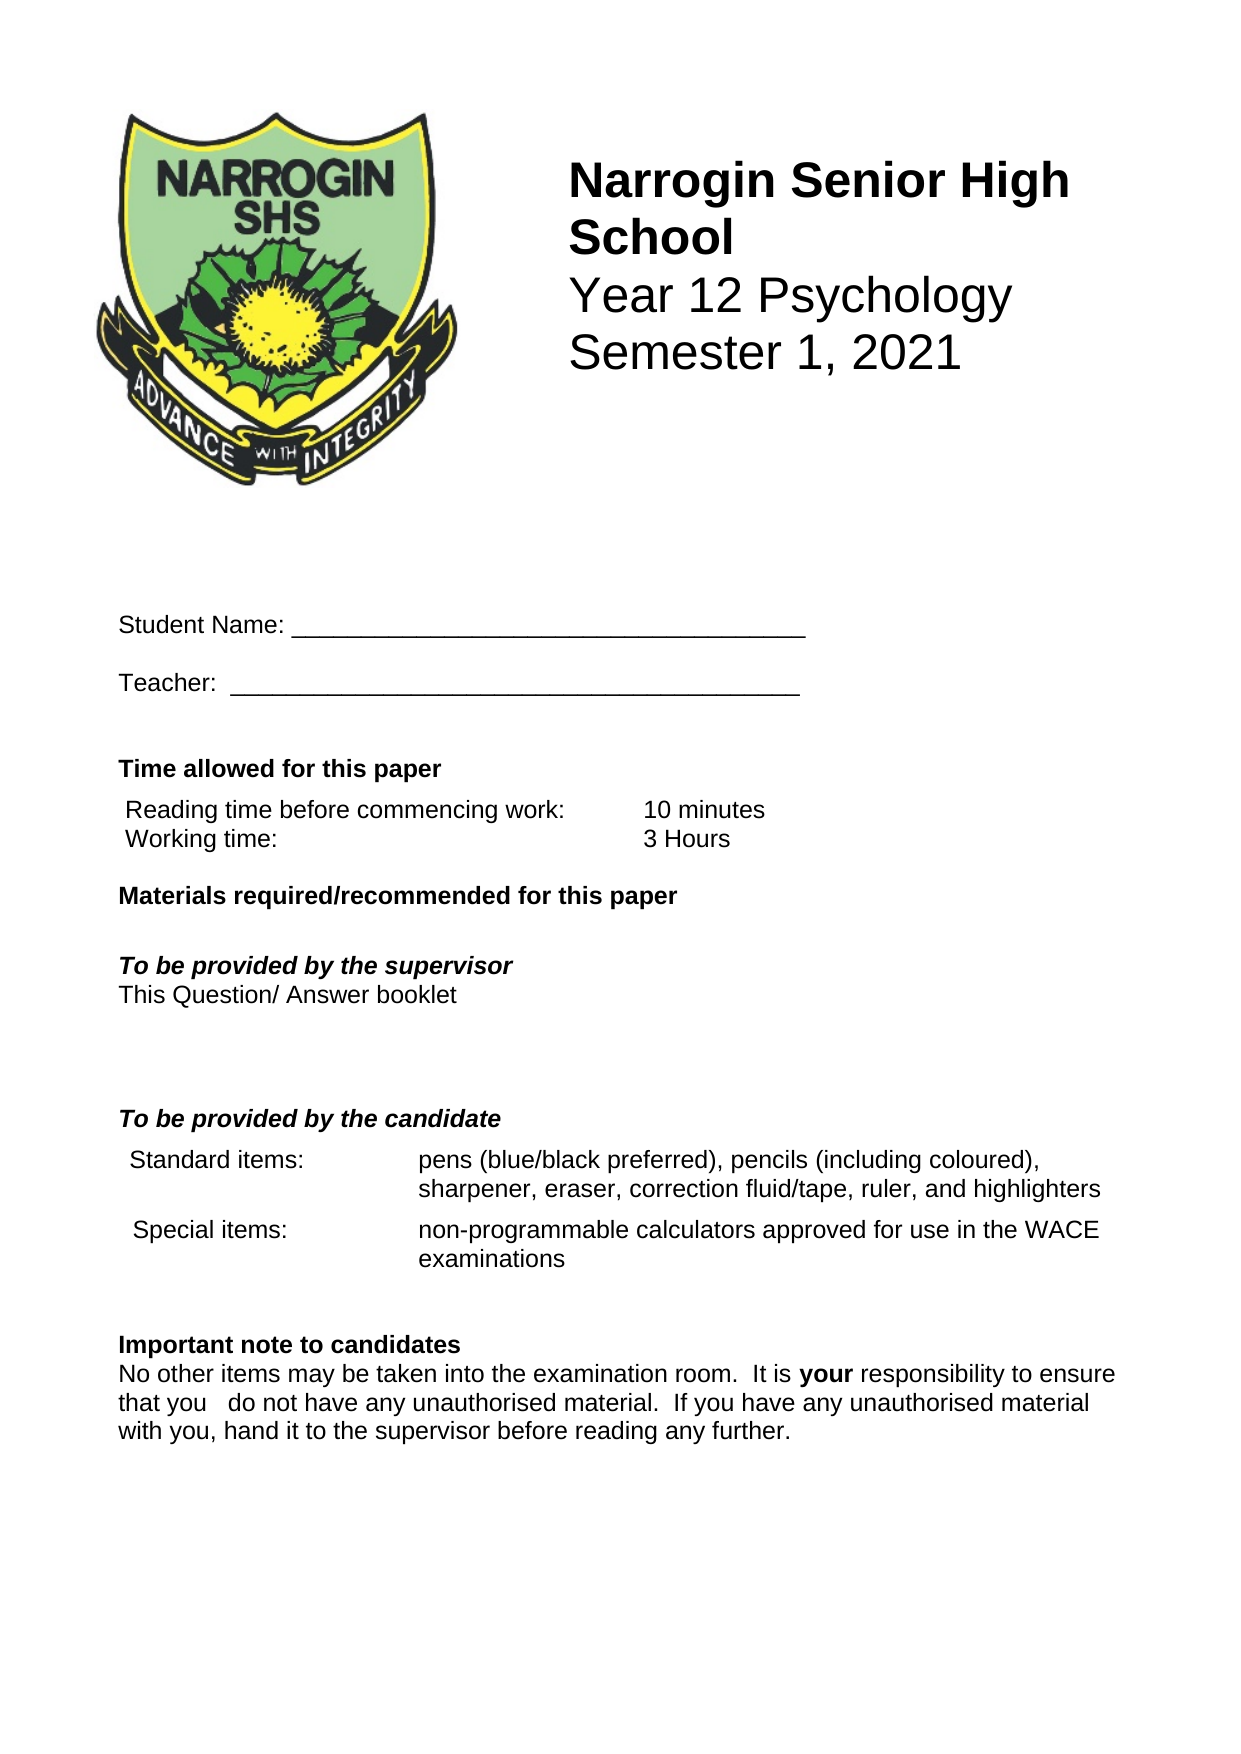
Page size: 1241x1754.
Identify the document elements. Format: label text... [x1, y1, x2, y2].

text Standard items: pens (blue/black preferred), pencils (including coloured), sharpener, eraser, correction fluid/tape, ruler, and highlighters [129, 1145, 1122, 1202]
picture [93, 109, 461, 488]
text Materials required/recommended for this paper [118, 881, 1122, 910]
text Time allowed for this paper [118, 754, 1122, 782]
text Important note to candidates [118, 1330, 1122, 1359]
text Year 12 Psychology [493, 265, 1122, 322]
text Special items: non-programmable calculators approved for use in the WACE examinations [132, 1215, 1122, 1272]
text Working time: 3 Hours [118, 824, 1122, 852]
text To be provided by the supervisor [118, 951, 1122, 980]
text No other items may be taken into the examination room. It is your responsibility to ensure that you do not have any unauthorised material. If you have any unauthorised material with you, hand it to the supervisor before reading any further. [118, 1359, 1122, 1445]
text Student Name: _____________________________________ [118, 610, 1122, 639]
text Reading time before commencing work: 10 minutes [118, 795, 1122, 824]
text To be provided by the candidate [118, 1104, 1122, 1132]
text This Question/ Answer booklet [118, 980, 1122, 1009]
text Semester 1, 2021 [493, 322, 1122, 380]
text Teacher: _________________________________________ [118, 667, 1122, 696]
text Narrogin Senior High School [568, 150, 1122, 265]
